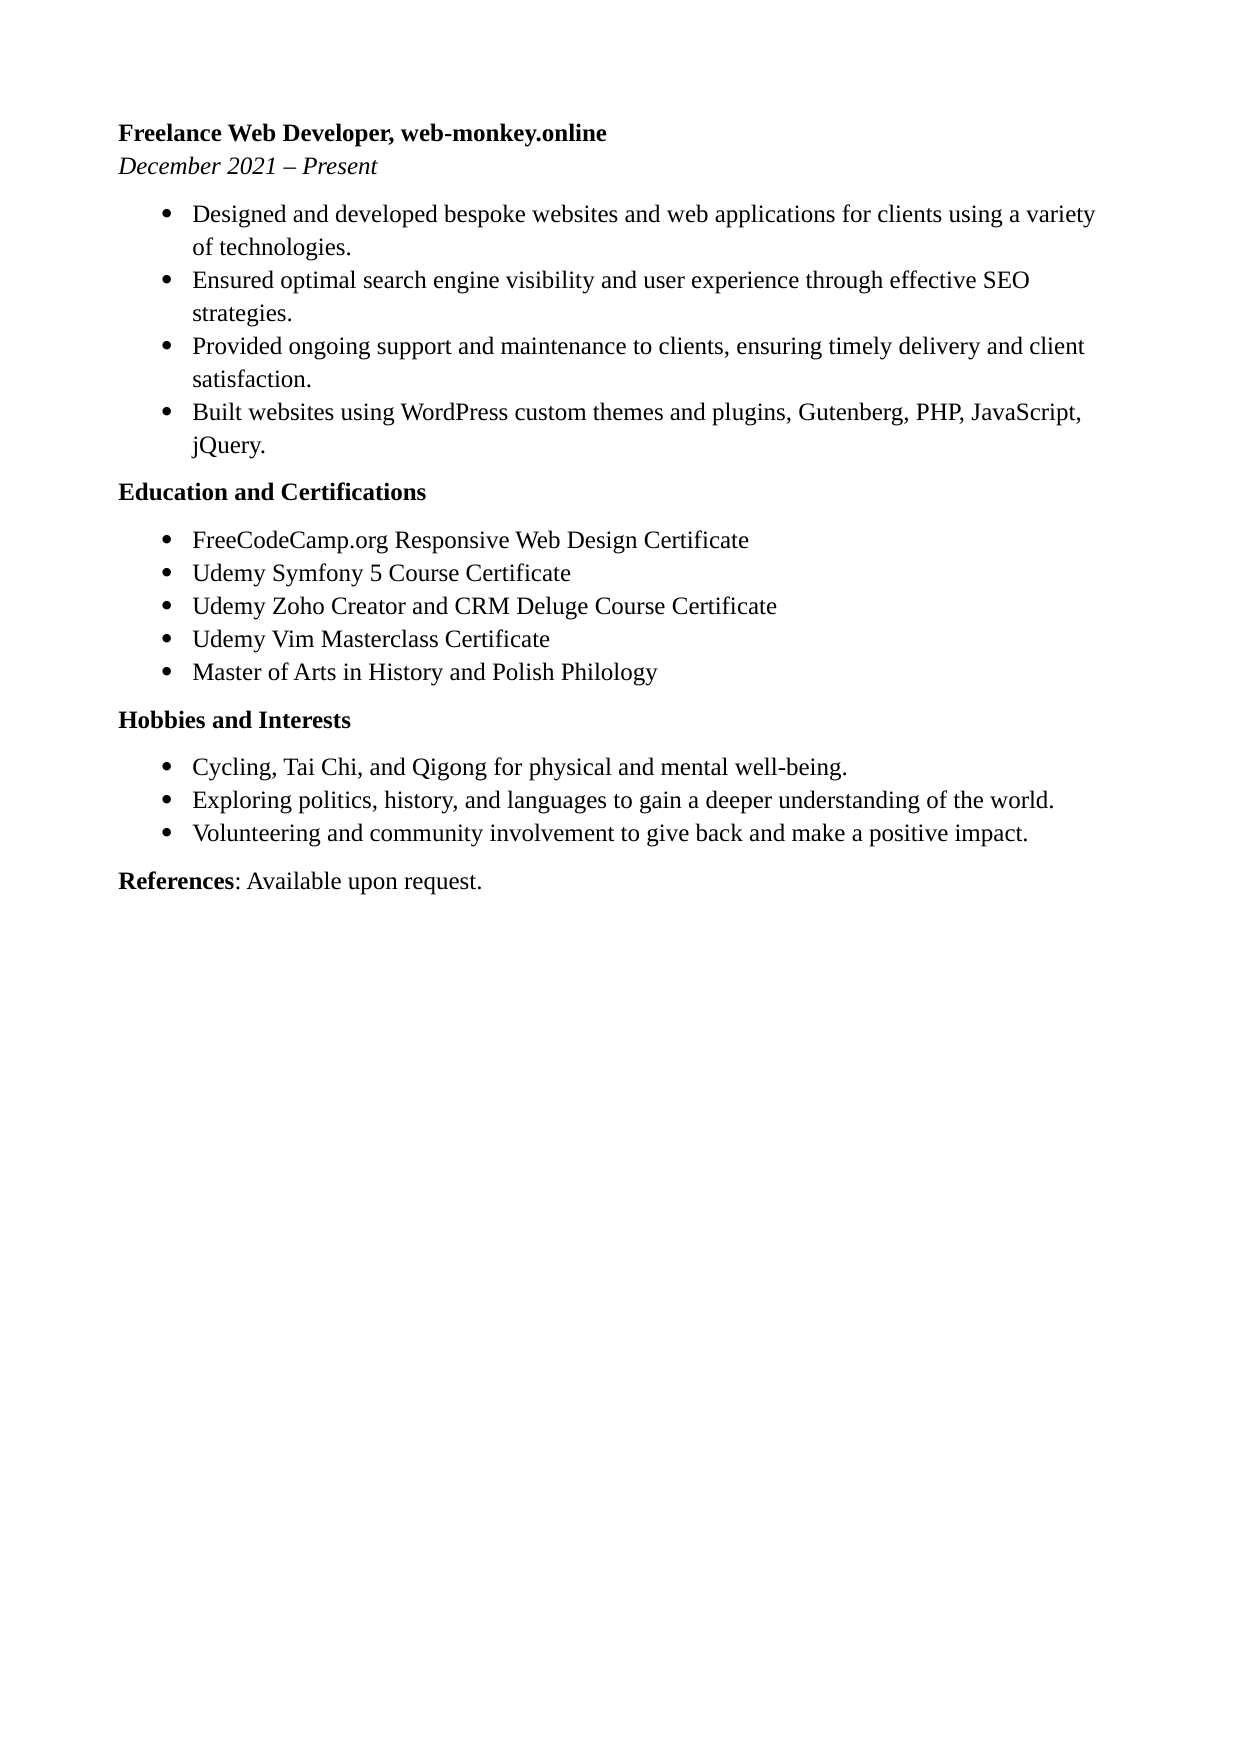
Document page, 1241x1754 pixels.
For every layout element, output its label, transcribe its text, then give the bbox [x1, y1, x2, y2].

list Provided ongoing support and maintenance to clients, ensuring timely delivery and client satisfaction. [162, 331, 1122, 393]
list FreeCodeCamp.org Responsive Web Design Certificate [162, 525, 1122, 554]
list Volunteering and community involvement to give back and make a positive impact. [162, 818, 1122, 847]
text Hobbies and Interests [118, 705, 1122, 733]
list Designed and developed bespoke websites and web applications for clients using a variety of technologies. [162, 199, 1122, 261]
list Exploring politics, history, and languages to gain a deeper understanding of the world. [162, 785, 1122, 814]
list Udemy Vim Masterclass Certificate [162, 624, 1122, 653]
list Built websites using WordPress custom themes and plugins, Gutenberg, PHP, JavaScript, jQuery. [162, 397, 1122, 459]
list Master of Arts in History and Polish Philology [162, 657, 1122, 686]
text Freelance Web Developer, web-monkey.online December 2021 – Present [118, 118, 1122, 180]
list Cycling, Tai Chi, and Qigong for physical and mental well-being. [162, 752, 1122, 781]
list Ensured optimal search engine visibility and user experience through effective SEO strategies. [162, 265, 1122, 327]
list Udemy Zoho Creator and CRM Deluge Course Certificate [162, 591, 1122, 620]
text Education and Certifications [118, 477, 1122, 506]
list Udemy Symfony 5 Course Certificate [162, 558, 1122, 587]
text References: Available upon request. [118, 866, 1122, 895]
